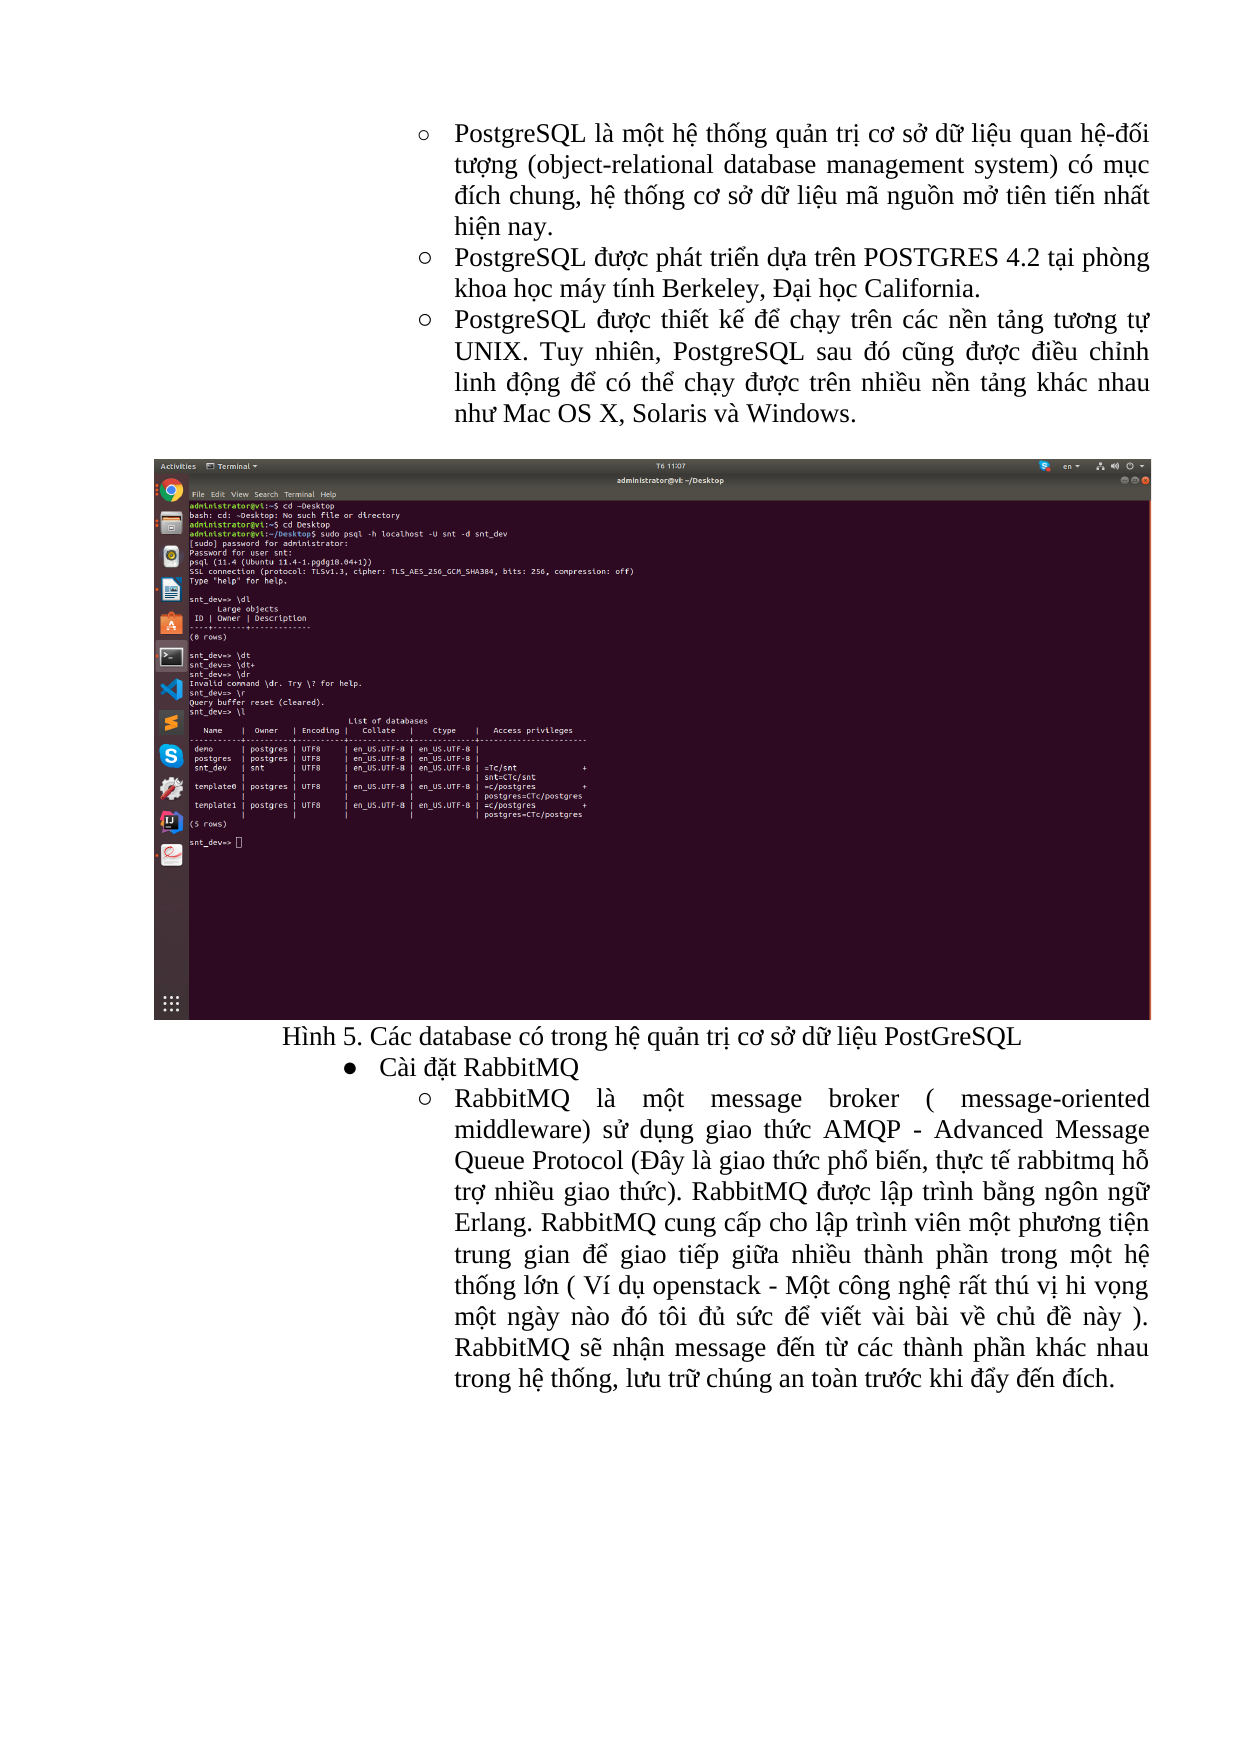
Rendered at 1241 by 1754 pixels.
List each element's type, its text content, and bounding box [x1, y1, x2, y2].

picture [154, 459, 1152, 1020]
text Hình 5. Các database có trong hệ quản trị cơ sở dữ liệu PostGreSQL [154, 1020, 1151, 1051]
list PostgreSQL được phát triển dựa trên POSTGRES 4.2 tại phòng khoa học máy tính Berkeley, Đại học California. [417, 241, 1151, 303]
list PostgreSQL được thiết kế để chạy trên các nền tảng tương tự UNIX. Tuy nhiên, PostgreSQL sau đó cũng được điều chỉnh linh động để có thể chạy được trên nhiều nền tảng khác nhau như Mac OS X, Solaris và Windows. [417, 303, 1151, 428]
list PostgreSQL là một hệ thống quản trị cơ sở dữ liệu quan hệ-đối tượng (object-relational database management system) có mục đích chung, hệ thống cơ sở dữ liệu mã nguồn mở tiên tiến nhất hiện nay. [417, 117, 1151, 241]
list RabbitMQ là một message broker ( message-oriented middleware) sử dụng giao thức AMQP - Advanced Message Queue Protocol (Đây là giao thức phổ biến, thực tế rabbitmq hỗ trợ nhiều giao thức). RabbitMQ được lập trình bằng ngôn ngữ Erlang. RabbitMQ cung cấp cho lập trình viên một phương tiện trung gian để giao tiếp giữa nhiều thành phần trong một hệ thống lớn ( Ví dụ openstack - Một công nghệ rất thú vị hi vọng một ngày nào đó tôi đủ sức để viết vài bài về chủ đề này ). RabbitMQ sẽ nhận message đến từ các thành phần khác nhau trong hệ thống, lưu trữ chúng an toàn trước khi đẩy đến đích. [417, 1082, 1151, 1393]
list Cài đặt RabbitMQ [342, 1051, 1151, 1082]
